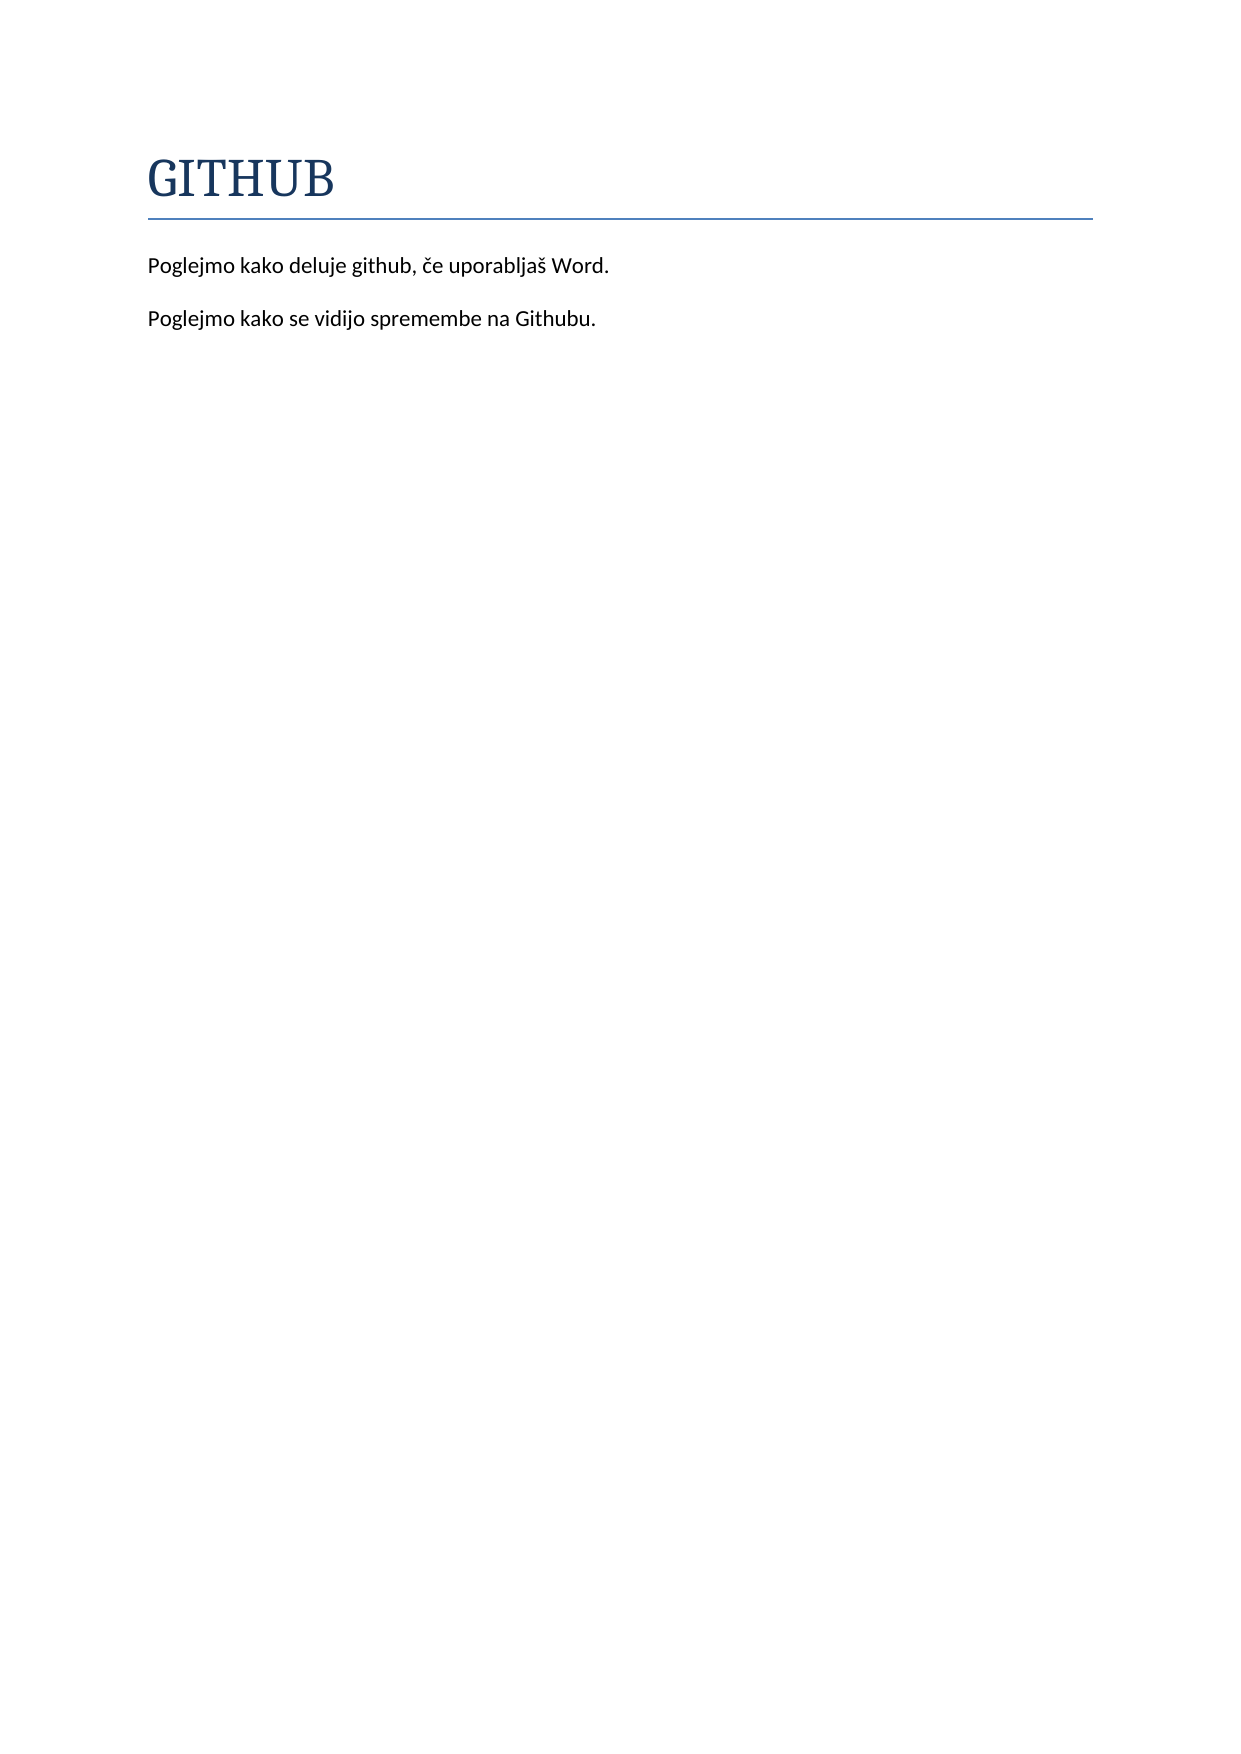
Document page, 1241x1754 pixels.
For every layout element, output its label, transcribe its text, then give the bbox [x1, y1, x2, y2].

text Poglejmo kako deluje github, če uporabljaš Word. [148, 252, 1093, 279]
text Poglejmo kako se vidijo spremembe na Githubu. [148, 304, 1093, 333]
title GITHUB [148, 148, 1093, 218]
